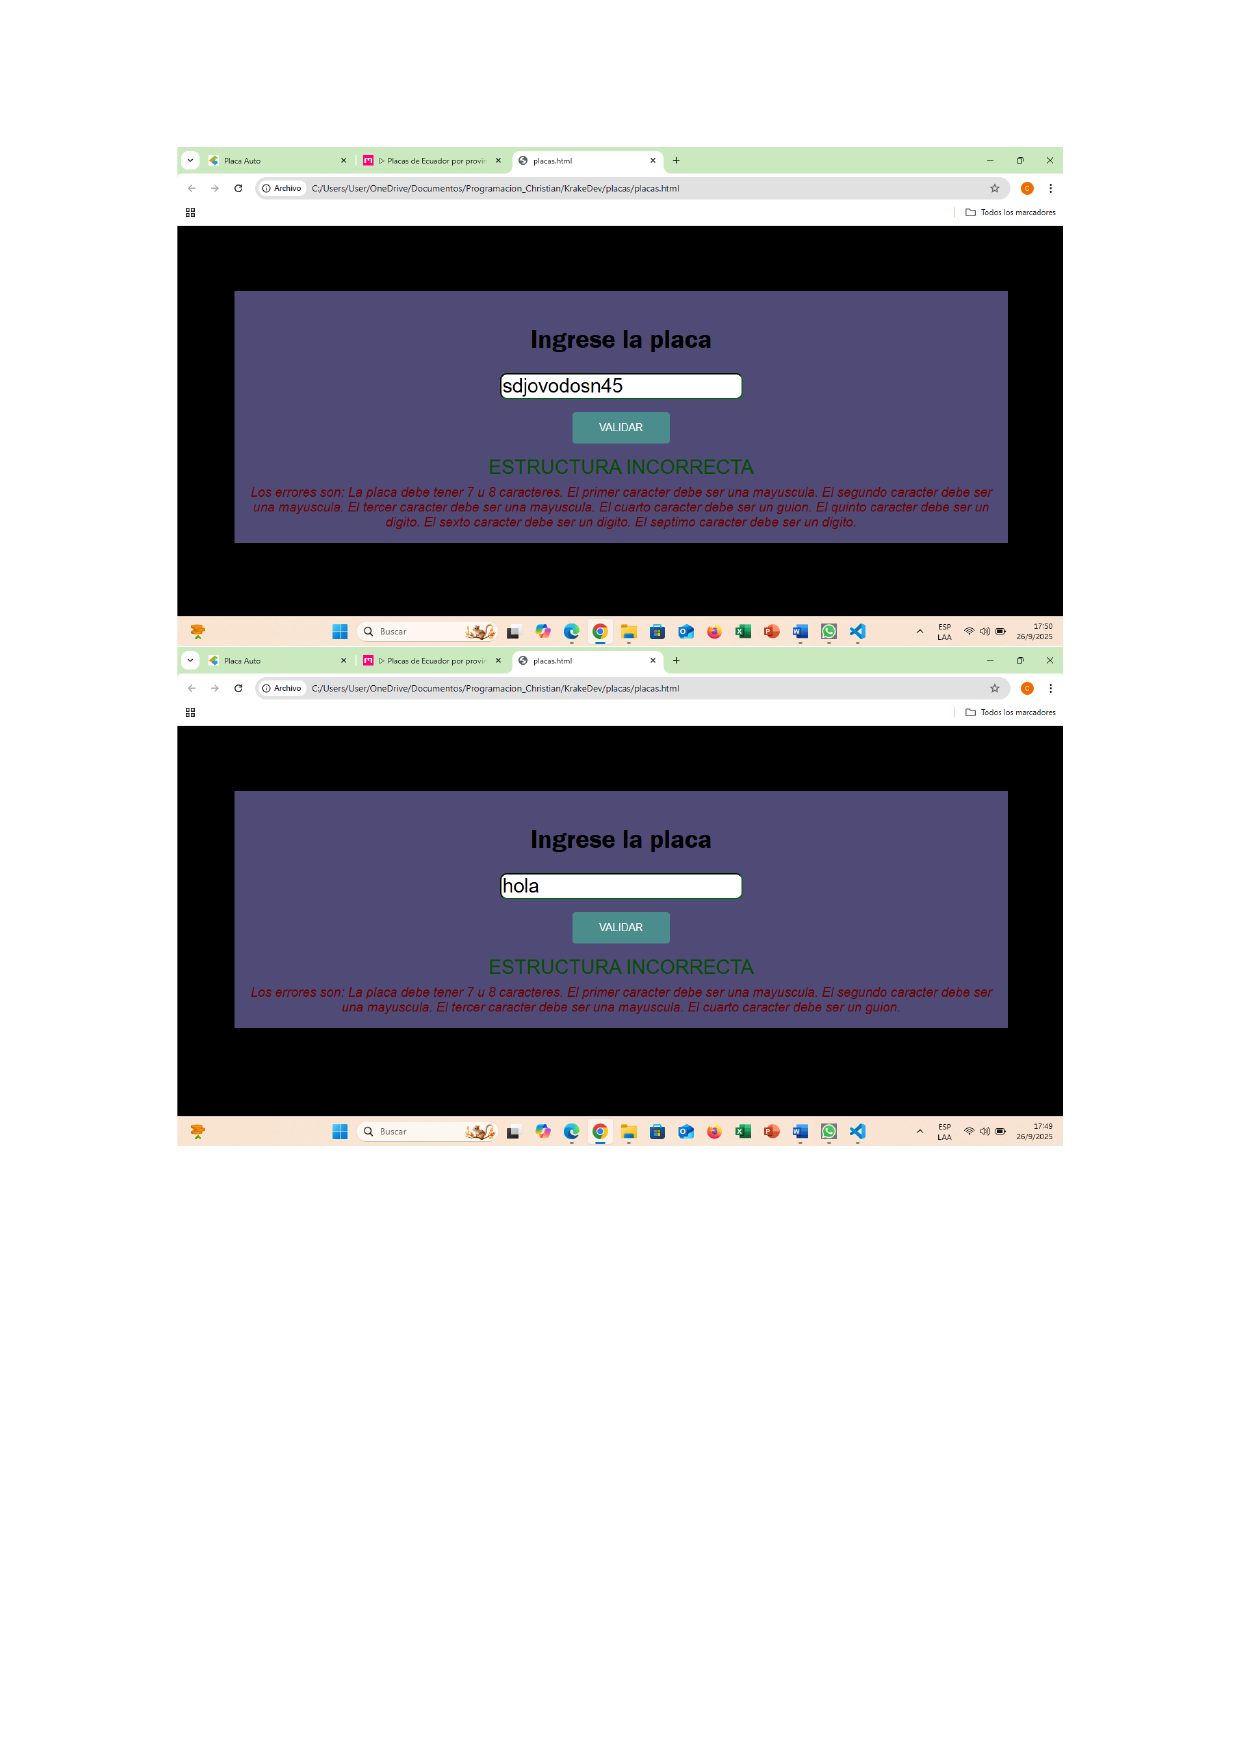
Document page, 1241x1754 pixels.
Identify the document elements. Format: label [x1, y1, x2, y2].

picture [177, 147, 1063, 646]
picture [177, 647, 1063, 1146]
